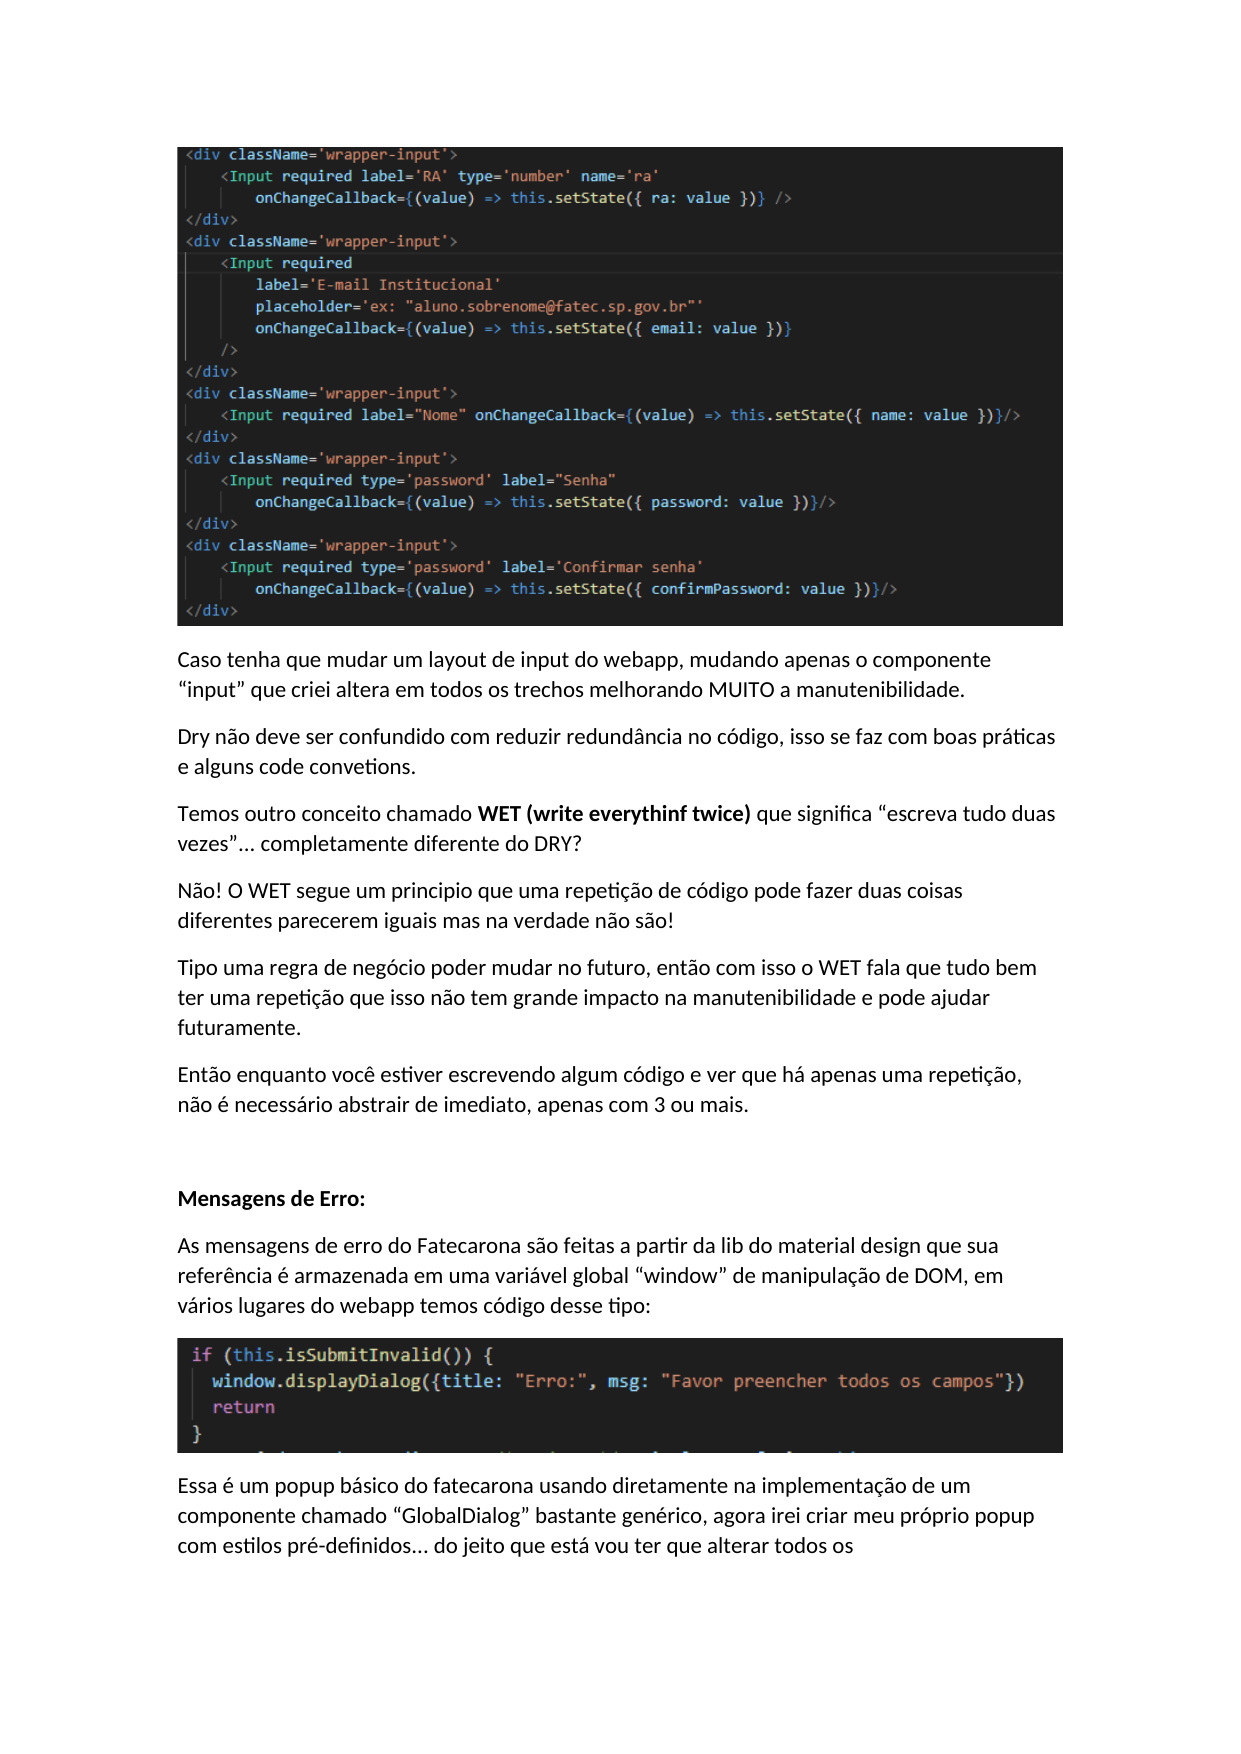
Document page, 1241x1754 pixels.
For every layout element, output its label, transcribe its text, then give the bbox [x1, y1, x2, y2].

text Então enquanto você estiver escrevendo algum código e ver que há apenas uma repetição, não é necessário abstrair de imediato, apenas com 3 ou mais. [177, 1060, 1063, 1119]
text Tipo uma regra de negócio poder mudar no futuro, então com isso o WET fala que tudo bem ter uma repetição que isso não tem grande impacto na manutenibilidade e pode ajudar futuramente. [177, 953, 1063, 1042]
text Não! O WET segue um principio que uma repetição de código pode fazer duas coisas diferentes parecerem iguais mas na verdade não são! [177, 876, 1063, 934]
picture [177, 1338, 1063, 1453]
text Mensagens de Erro: [177, 1184, 1063, 1212]
text As mensagens de erro do Fatecarona são feitas a partir da lib do material design que sua referência é armazenada em uma variável global “window” de manipulação de DOM, em vários lugares do webapp temos código desse tipo: [177, 1231, 1063, 1320]
text Dry não deve ser confundido com reduzir redundância no código, isso se faz com boas práticas e alguns code convetions. [177, 722, 1063, 780]
text Caso tenha que mudar um layout de input do webapp, mudando apenas o componente “input” que criei altera em todos os trechos melhorando MUITO a manutenibilidade. [177, 645, 1063, 703]
text Temos outro conceito chamado WET (write everythinf twice) que significa “escreva tudo duas vezes”... completamente diferente do DRY? [177, 799, 1063, 857]
picture [177, 147, 1063, 626]
